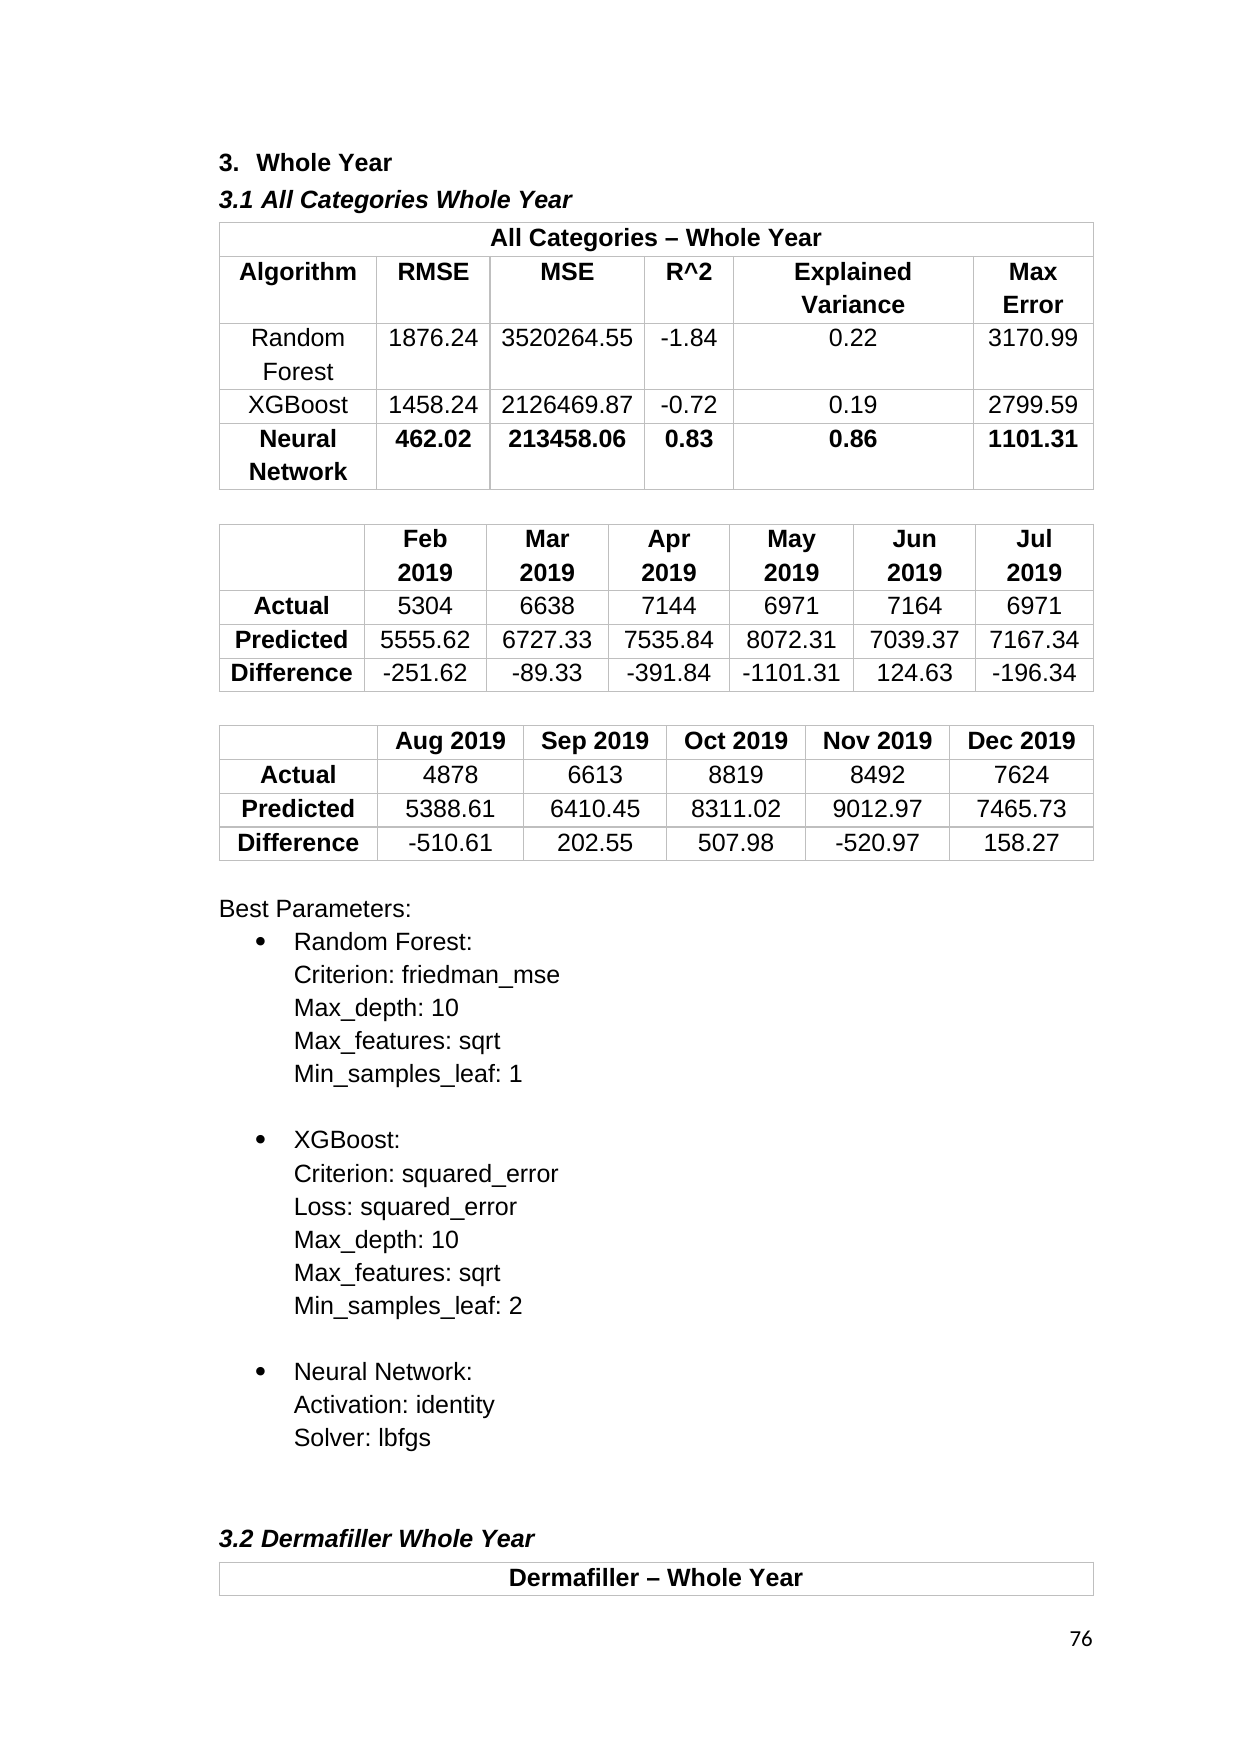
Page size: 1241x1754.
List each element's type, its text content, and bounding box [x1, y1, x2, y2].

table_header Jul 2019 [976, 525, 1093, 590]
table_cell 7164 [854, 591, 975, 624]
table_header Apr 2019 [609, 525, 729, 590]
table_cell RMSE [377, 257, 489, 322]
table_header Jun 2019 [854, 525, 975, 590]
table_cell 0.86 [734, 424, 973, 489]
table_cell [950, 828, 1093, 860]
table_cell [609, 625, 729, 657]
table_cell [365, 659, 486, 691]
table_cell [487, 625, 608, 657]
list Min_samples_leaf: 1 [293, 1059, 1092, 1088]
table_cell Predicted [220, 625, 364, 657]
list Max_features: sqrt [293, 1258, 1092, 1286]
list Loss: squared_error [293, 1192, 1092, 1220]
table_cell 462.02 [377, 424, 489, 489]
list Criterion: squared_error [293, 1158, 1092, 1187]
list Max_depth: 10 [293, 993, 1092, 1022]
table_cell XGBoost [220, 390, 376, 423]
list Criterion: friedman_mse [293, 960, 1092, 989]
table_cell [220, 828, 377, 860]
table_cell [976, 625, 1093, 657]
subtitle Dermafiller Whole Year [218, 1524, 1092, 1553]
list Max_depth: 10 [293, 1224, 1092, 1253]
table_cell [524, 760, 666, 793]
list XGBoost: [256, 1125, 1092, 1154]
table_cell 2126469.87 [491, 390, 644, 423]
table_cell 7144 [609, 591, 729, 624]
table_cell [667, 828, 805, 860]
table_cell MSE [491, 257, 644, 322]
table_cell 5555.62 [365, 625, 486, 657]
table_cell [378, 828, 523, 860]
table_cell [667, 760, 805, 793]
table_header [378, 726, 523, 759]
table_cell 3520264.55 [491, 324, 644, 389]
table_cell Algorithm [220, 257, 376, 322]
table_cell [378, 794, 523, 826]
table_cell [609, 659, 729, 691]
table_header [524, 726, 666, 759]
table_header May 2019 [730, 525, 853, 590]
table_cell 0.22 [734, 324, 973, 389]
list Solver: lbfgs [293, 1423, 1092, 1452]
table_cell Random Forest [220, 324, 376, 389]
table_cell 6638 [487, 591, 608, 624]
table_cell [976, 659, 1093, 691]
table_cell 5304 [365, 591, 486, 624]
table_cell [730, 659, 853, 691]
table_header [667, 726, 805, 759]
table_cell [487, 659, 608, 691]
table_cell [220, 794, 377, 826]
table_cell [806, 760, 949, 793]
list Neural Network: [256, 1357, 1092, 1386]
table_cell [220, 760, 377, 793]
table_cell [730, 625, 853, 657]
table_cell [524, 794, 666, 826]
list Random Forest: [256, 927, 1092, 956]
table_header Mar 2019 [487, 525, 608, 590]
table_cell 1458.24 [377, 390, 489, 423]
list Max_features: sqrt [293, 1026, 1092, 1055]
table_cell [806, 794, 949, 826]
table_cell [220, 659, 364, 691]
table_header Feb 2019 [365, 525, 486, 590]
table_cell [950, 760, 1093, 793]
subtitle All Categories Whole Year [218, 185, 1092, 214]
table_cell Neural Network [220, 424, 376, 489]
subtitle Whole Year [218, 148, 1092, 176]
list Min_samples_leaf: 2 [293, 1291, 1092, 1319]
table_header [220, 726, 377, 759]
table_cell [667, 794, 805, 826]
table_cell -0.72 [645, 390, 733, 423]
table_cell 6971 [730, 591, 853, 624]
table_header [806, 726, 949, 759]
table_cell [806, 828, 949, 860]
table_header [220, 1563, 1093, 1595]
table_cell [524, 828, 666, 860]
table_cell Actual [220, 591, 364, 624]
table_cell 6971 [976, 591, 1093, 624]
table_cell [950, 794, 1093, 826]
table_cell 3170.99 [974, 324, 1093, 389]
table_cell Explained Variance [734, 257, 973, 322]
table_header All Categories – Whole Year [220, 223, 1093, 256]
table_cell 213458.06 [491, 424, 644, 489]
table_cell Max Error [974, 257, 1093, 322]
table_cell -1.84 [645, 324, 733, 389]
table_cell R^2 [645, 257, 733, 322]
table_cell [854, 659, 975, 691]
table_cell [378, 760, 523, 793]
table_cell 0.19 [734, 390, 973, 423]
table_cell 0.83 [645, 424, 733, 489]
table_cell 2799.59 [974, 390, 1093, 423]
text Best Parameters: [218, 894, 1092, 923]
table_cell 1101.31 [974, 424, 1093, 489]
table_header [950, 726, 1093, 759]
table_header [220, 525, 364, 590]
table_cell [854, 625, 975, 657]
table_cell 1876.24 [377, 324, 489, 389]
list Activation: identity [293, 1390, 1092, 1418]
